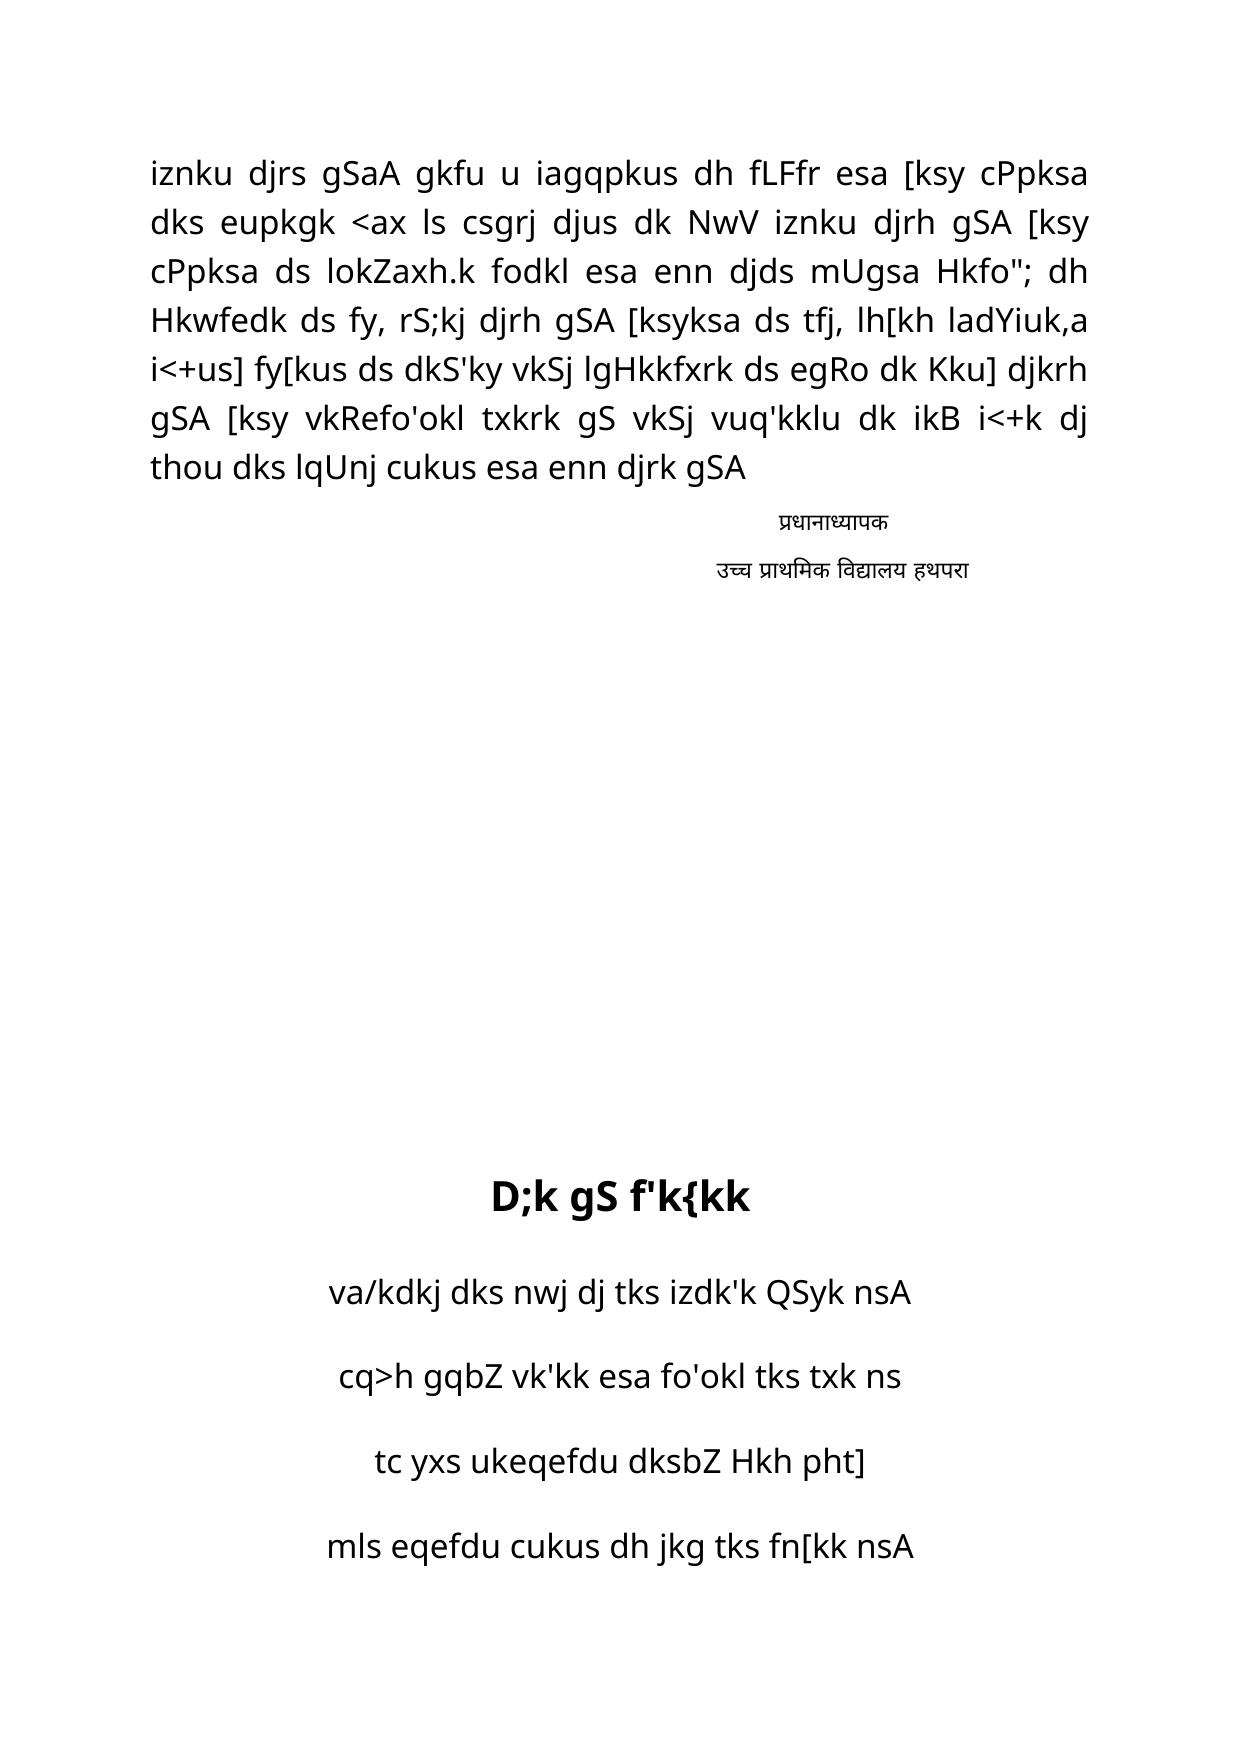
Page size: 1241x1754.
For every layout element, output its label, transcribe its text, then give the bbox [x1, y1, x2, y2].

text उच्च प्राथमिक विद्यालय हथपरा [150, 558, 1090, 588]
text cq>h gqbZ vk'kk esa fo'okl tks txk ns [150, 1353, 1090, 1399]
text प्रधानाध्यापक [150, 509, 1090, 539]
text va/kdkj dks nwj dj tks izdk'k QSyk nsA [150, 1268, 1090, 1314]
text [150, 150, 1090, 489]
text tc yxs ukeqefdu dksbZ Hkh pht] [150, 1438, 1090, 1483]
text D;k gS f'k{kk [150, 1167, 1090, 1223]
text mls eqefdu cukus dh jkg tks fn[kk nsA [150, 1523, 1090, 1568]
